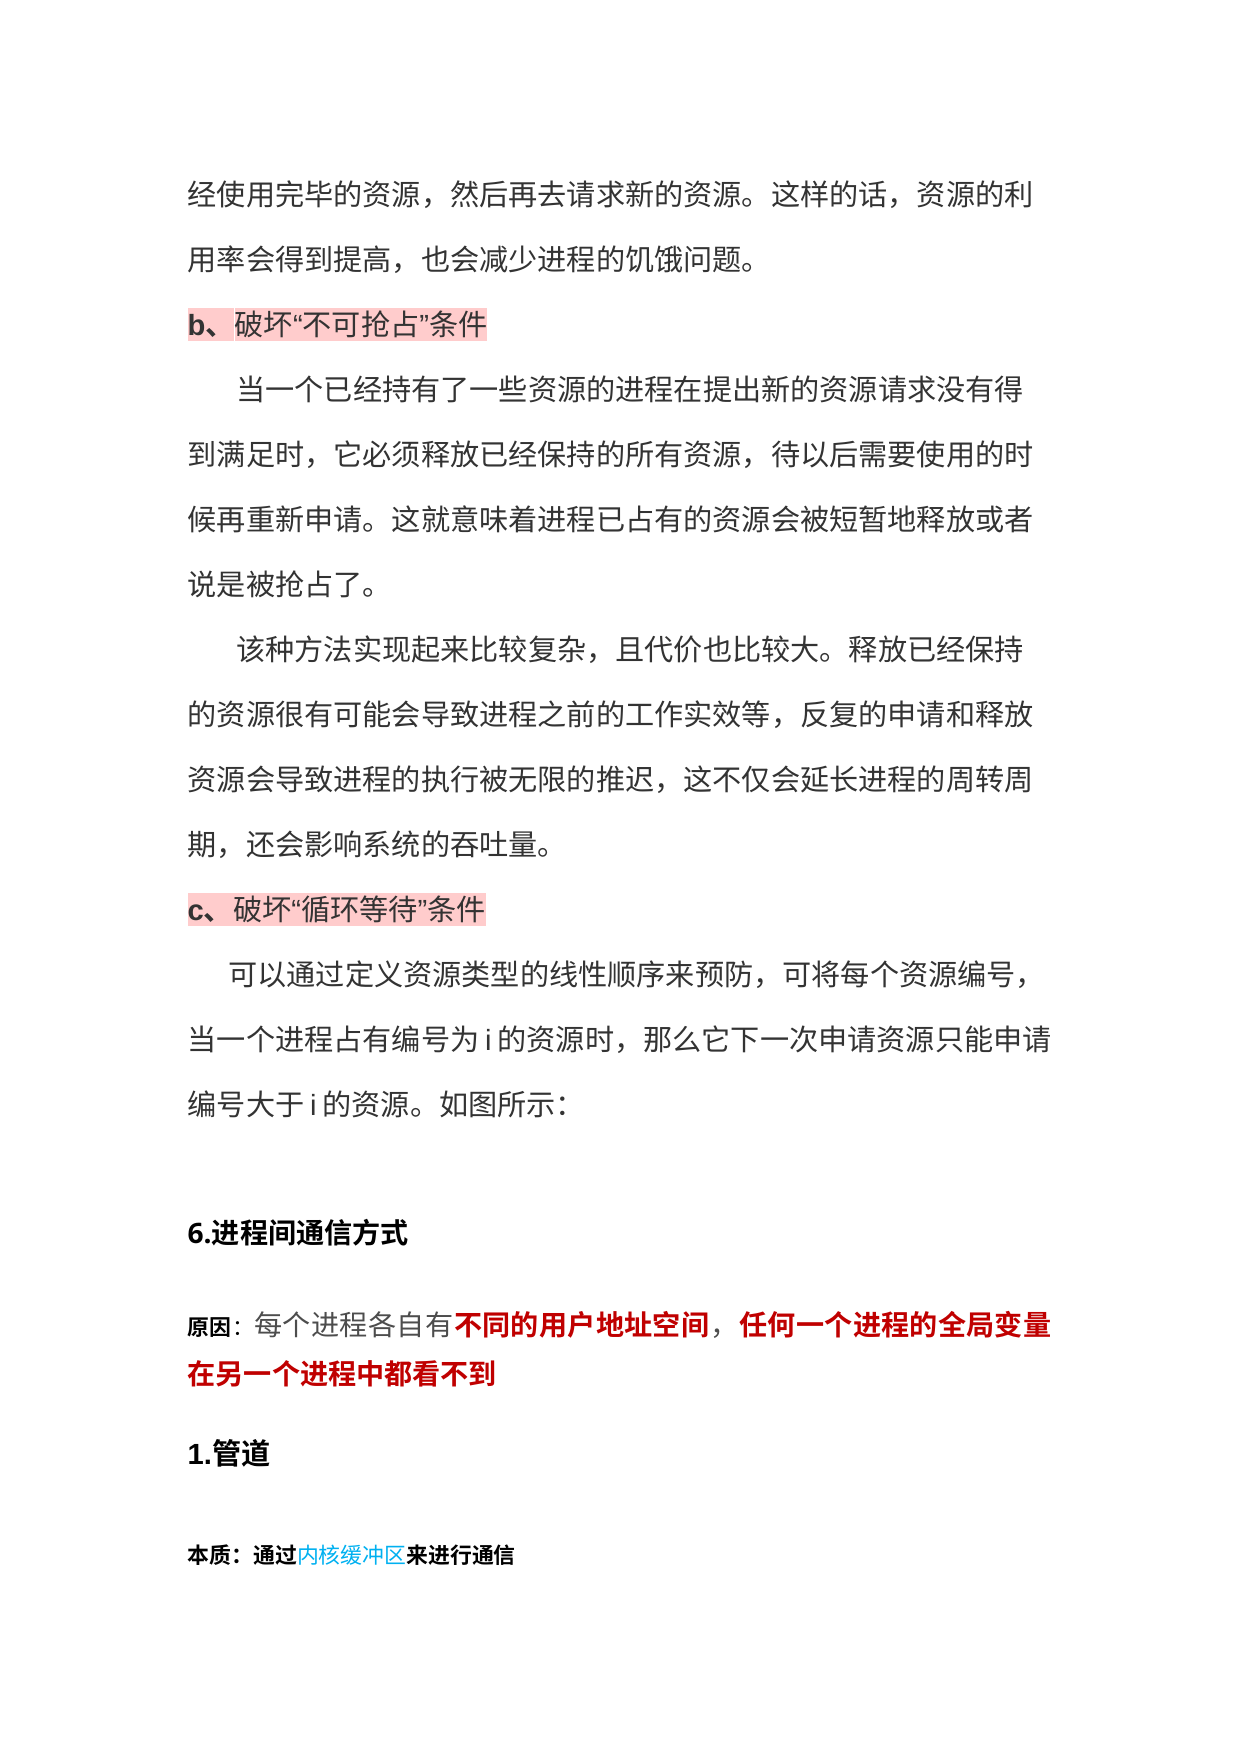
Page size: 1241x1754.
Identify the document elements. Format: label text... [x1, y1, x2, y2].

text b、破坏“不可抢占”条件 [187, 292, 1053, 357]
text 当一个已经持有了一些资源的进程在提出新的资源请求没有得到满足时，它必须释放已经保持的所有资源，待以后需要使用的时候再重新申请。这就意味着进程已占有的资源会被短暂地释放或者说是被抢占了。 [187, 357, 1053, 617]
subtitle 6.进程间通信方式 [187, 1199, 1053, 1264]
text 本质：通过内核缓冲区来进行通信 [187, 1538, 1053, 1570]
subtitle 1.管道 [187, 1419, 1053, 1484]
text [187, 162, 1053, 292]
text 可以通过定义资源类型的线性顺序来预防，可将每个资源编号，当一个进程占有编号为i的资源时，那么它下一次申请资源只能申请编号大于i的资源。如图所示： [187, 942, 1053, 1137]
text c、破坏“循环等待”条件 [187, 877, 1053, 942]
text 该种方法实现起来比较复杂，且代价也比较大。释放已经保持的资源很有可能会导致进程之前的工作实效等，反复的申请和释放资源会导致进程的执行被无限的推迟，这不仅会延长进程的周转周期，还会影响系统的吞吐量。 [187, 617, 1053, 877]
text 原因：每个进程各自有不同的用户地址空间，任何一个进程的全局变量在另一个进程中都看不到 [187, 1293, 1053, 1390]
